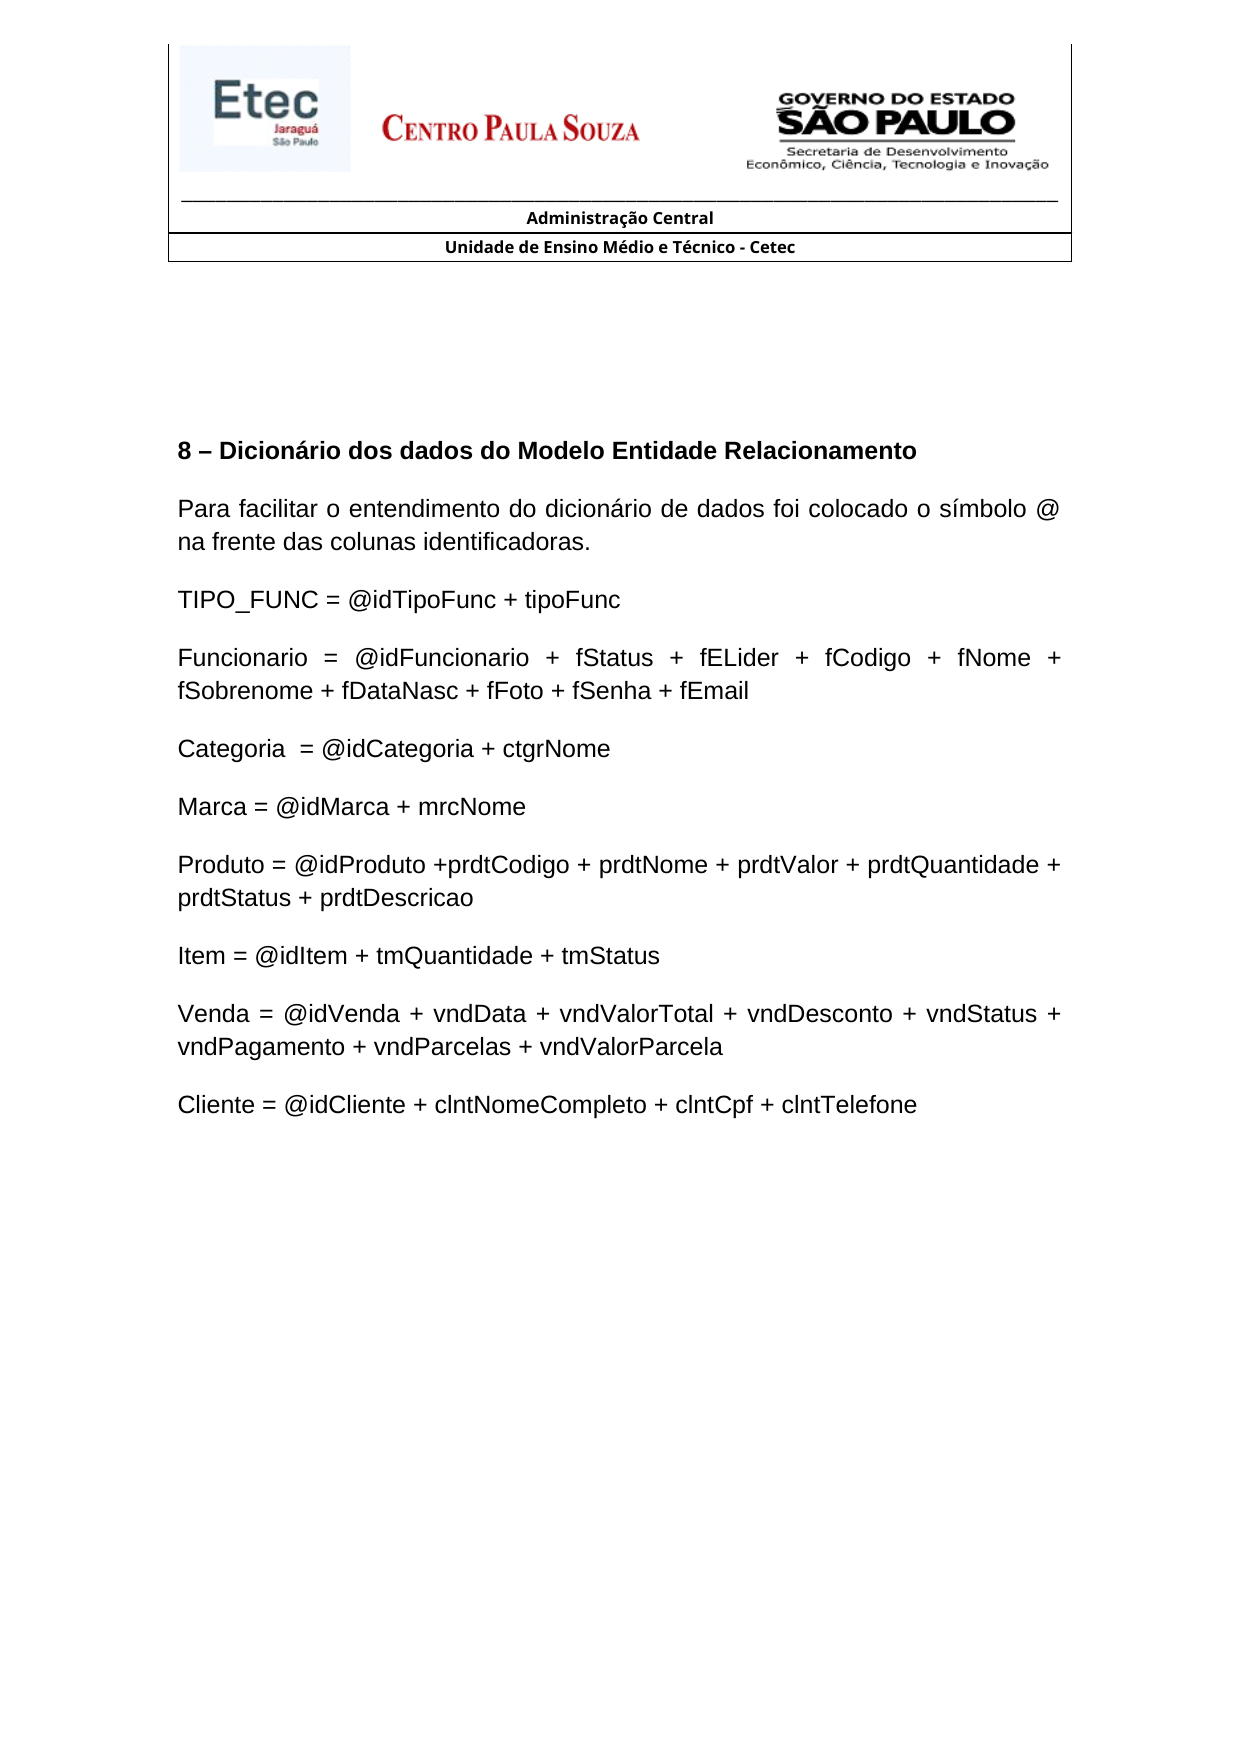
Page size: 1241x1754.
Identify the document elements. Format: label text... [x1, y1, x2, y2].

text Produto = @idProduto +prdtCodigo + prdtNome + prdtValor + prdtQuantidade + prdtStatus + prdtDescricao [177, 850, 1063, 912]
text Categoria = @idCategoria + ctgrNome [177, 734, 1063, 763]
text Funcionario = @idFuncionario + fStatus + fELider + fCodigo + fNome + fSobrenome + fDataNasc + fFoto + fSenha + fEmail [177, 643, 1063, 705]
text Item = @idItem + tmQuantidade + tmStatus [177, 941, 1063, 970]
text TIPO_FUNC = @idTipoFunc + tipoFunc [177, 585, 1063, 614]
text Para facilitar o entendimento do dicionário de dados foi colocado o símbolo @ na frente das colunas identificadoras. [177, 494, 1063, 556]
text 8 – Dicionário dos dados do Modelo Entidade Relacionamento [177, 436, 1063, 464]
text Cliente = @idCliente + clntNomeCompleto + clntCpf + clntTelefone [177, 1090, 1063, 1119]
text Marca = @idMarca + mrcNome [177, 792, 1063, 821]
text Venda = @idVenda + vndData + vndValorTotal + vndDesconto + vndStatus + vndPagamento + vndParcelas + vndValorParcela [177, 999, 1063, 1061]
picture [177, 44, 1063, 177]
